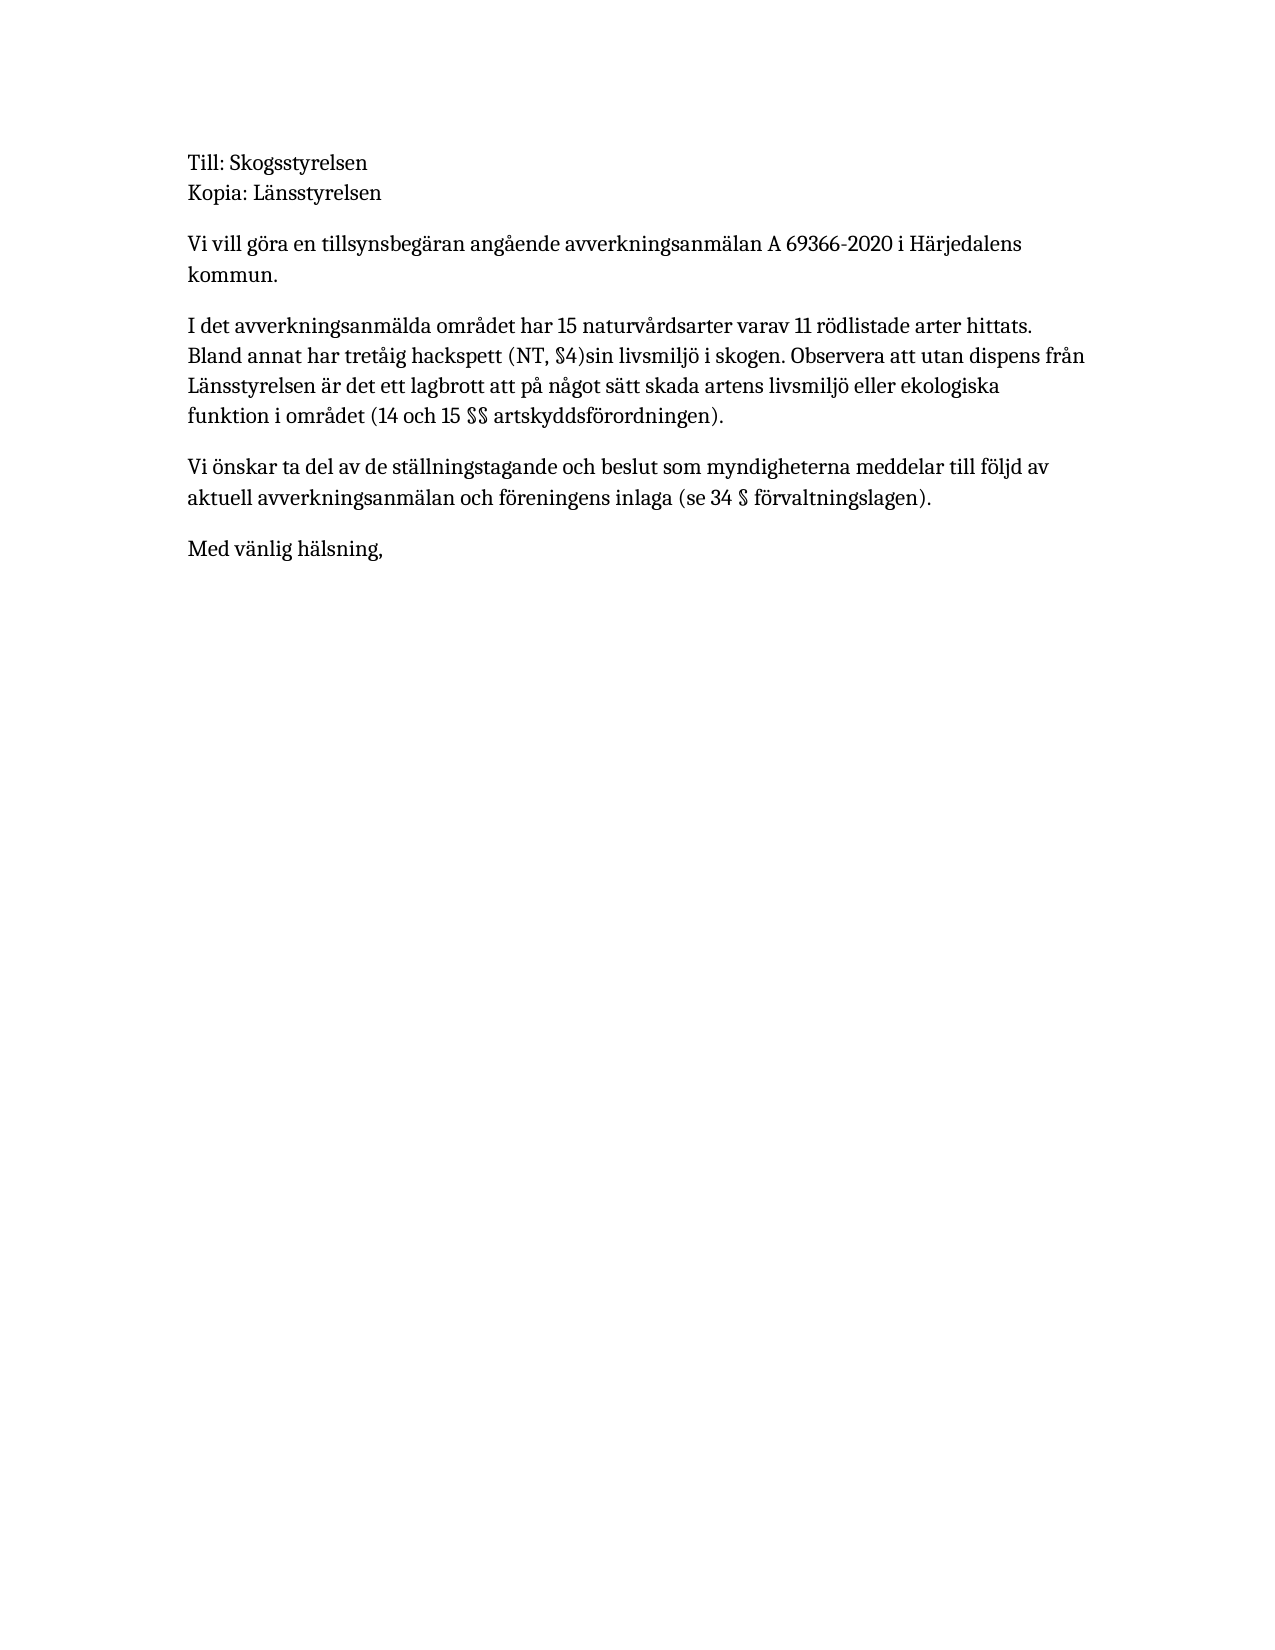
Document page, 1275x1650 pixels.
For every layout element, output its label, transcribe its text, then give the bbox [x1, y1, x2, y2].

text Med vänlig hälsning, [187, 535, 1087, 592]
text Vi vill göra en tillsynsbegäran angående avverkningsanmälan A 69366-2020 i Härjedalens kommun. [187, 231, 1087, 288]
text Till: Skogsstyrelsen Kopia: Länsstyrelsen [187, 150, 1087, 207]
text I det avverkningsanmälda området har 15 naturvårdsarter varav 11 rödlistade arter hittats. Bland annat har tretåig hackspett (NT, §4)sin livsmiljö i skogen. Observera att utan dispens från Länsstyrelsen är det ett lagbrott att på något sätt skada artens livsmiljö eller ekologiska funktion i området (14 och 15 §§ artskyddsförordningen). [187, 312, 1087, 429]
text Vi önskar ta del av de ställningstagande och beslut som myndigheterna meddelar till följd av aktuell avverkningsanmälan och föreningens inlaga (se 34 § förvaltningslagen). [187, 454, 1087, 511]
